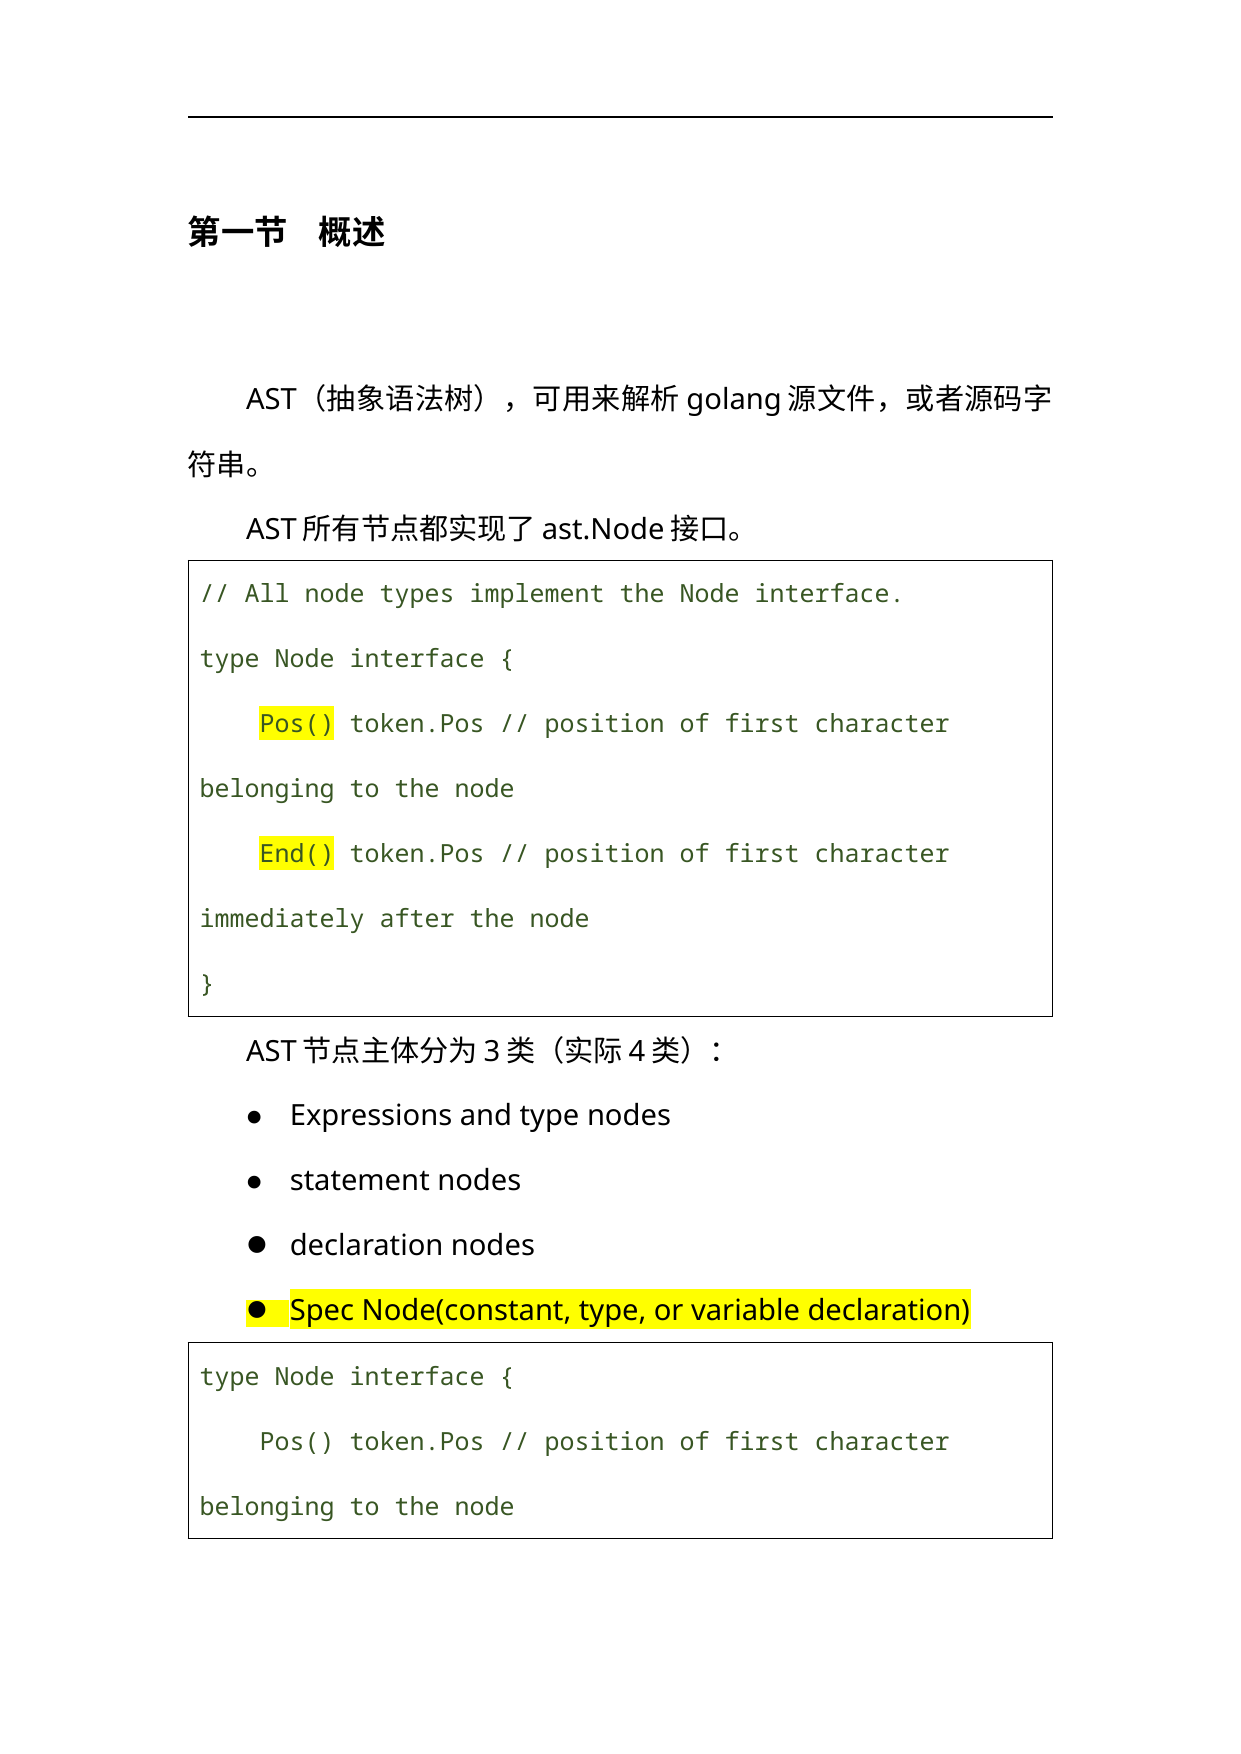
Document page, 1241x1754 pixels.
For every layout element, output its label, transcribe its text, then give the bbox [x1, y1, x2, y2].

text AST所有节点都实现了ast.Node接口。 [187, 495, 1053, 560]
list statement nodes [246, 1147, 1053, 1212]
list Spec Node(constant, type, or variable declaration) [246, 1277, 1053, 1342]
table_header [189, 1343, 1052, 1538]
text AST节点主体分为3类（实际4类）： [187, 1017, 1053, 1082]
table_header // All node types implement the Node interface. type Node interface { Pos() token.Pos // position of first character belonging to the node End() token.Pos // position of first character immediately after the node } [189, 561, 1052, 1016]
text AST（抽象语法树），可用来解析golang源文件，或者源码字符串。 [187, 365, 1053, 495]
subtitle 概述 [187, 197, 1053, 262]
list declaration nodes [246, 1212, 1053, 1277]
list Expressions and type nodes [246, 1082, 1053, 1147]
